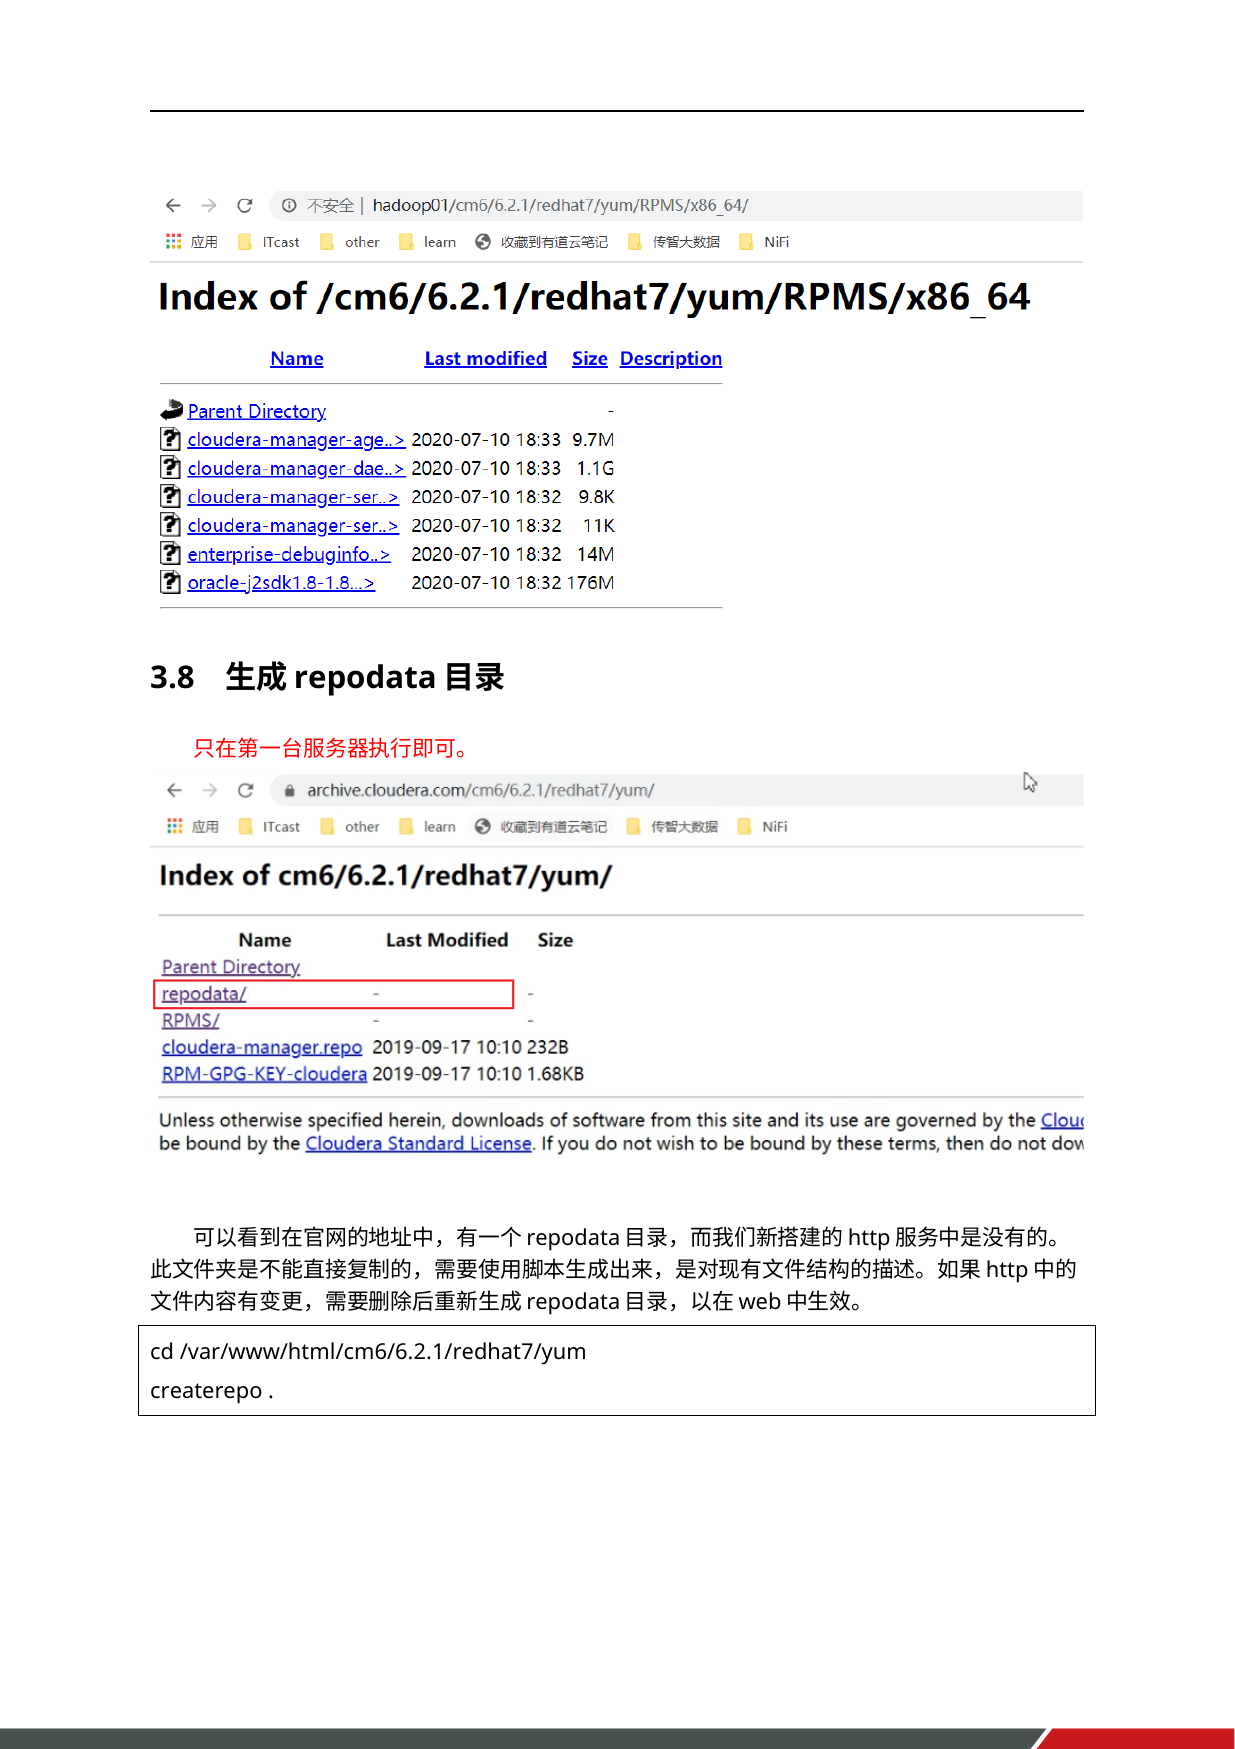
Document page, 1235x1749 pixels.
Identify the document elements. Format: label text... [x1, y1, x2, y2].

picture [150, 772, 1084, 1172]
text 可以看到在官网的地址中，有一个repodata目录，而我们新搭建的http服务中是没有的。此文件夹是不能直接复制的，需要使用脚本生成出来，是对现有文件结构的描述。如果http中的文件内容有变更，需要删除后重新生成repodata目录，以在web中生效。 [150, 1220, 1084, 1316]
table_header cd /var/www/html/cm6/6.2.1/redhat7/yum createrepo . [139, 1326, 1095, 1415]
subtitle 生成repodata目录 [150, 653, 1084, 698]
picture [150, 191, 1084, 621]
text 只在第一台服务器执行即可。 [150, 731, 1084, 762]
picture [0, 1669, 1235, 1749]
